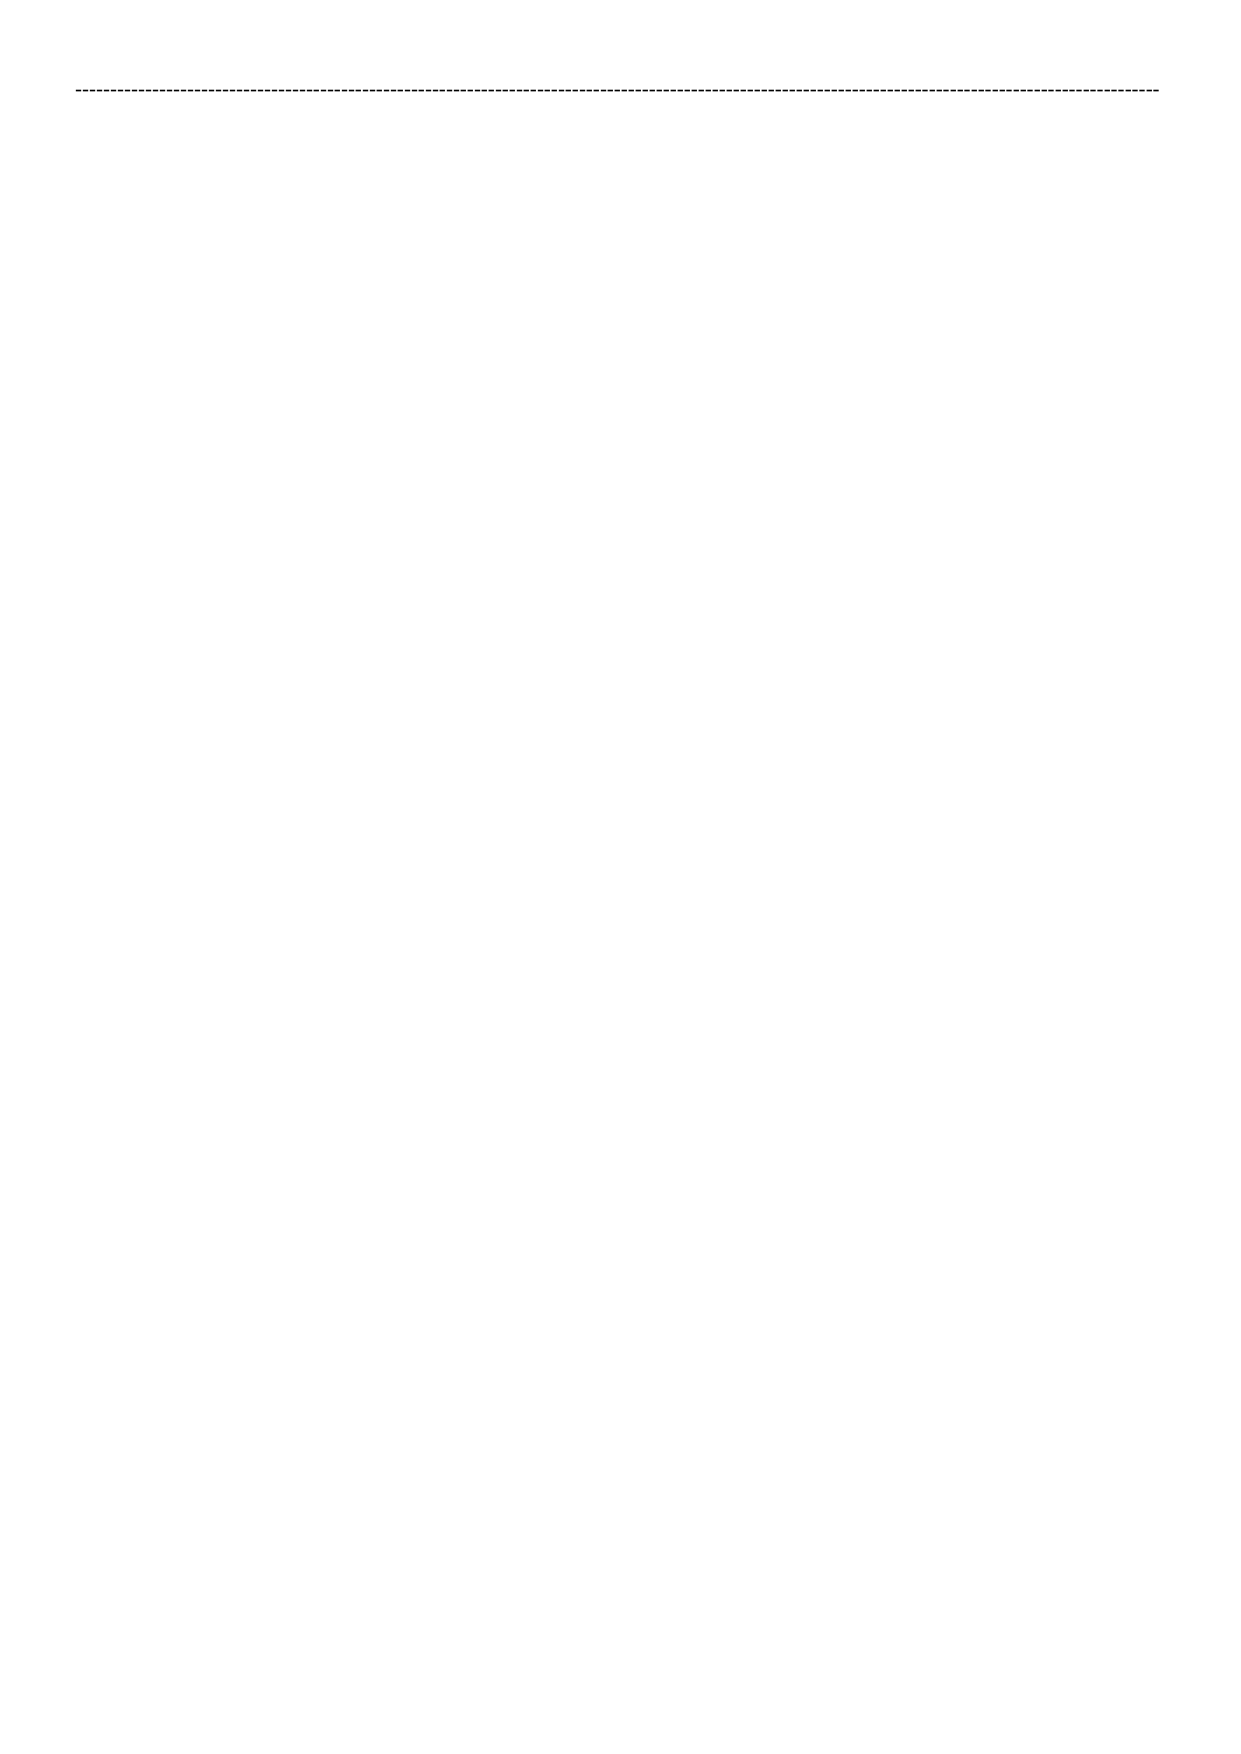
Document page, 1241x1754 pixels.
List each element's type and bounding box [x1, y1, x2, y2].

text [75, 75, 1165, 103]
